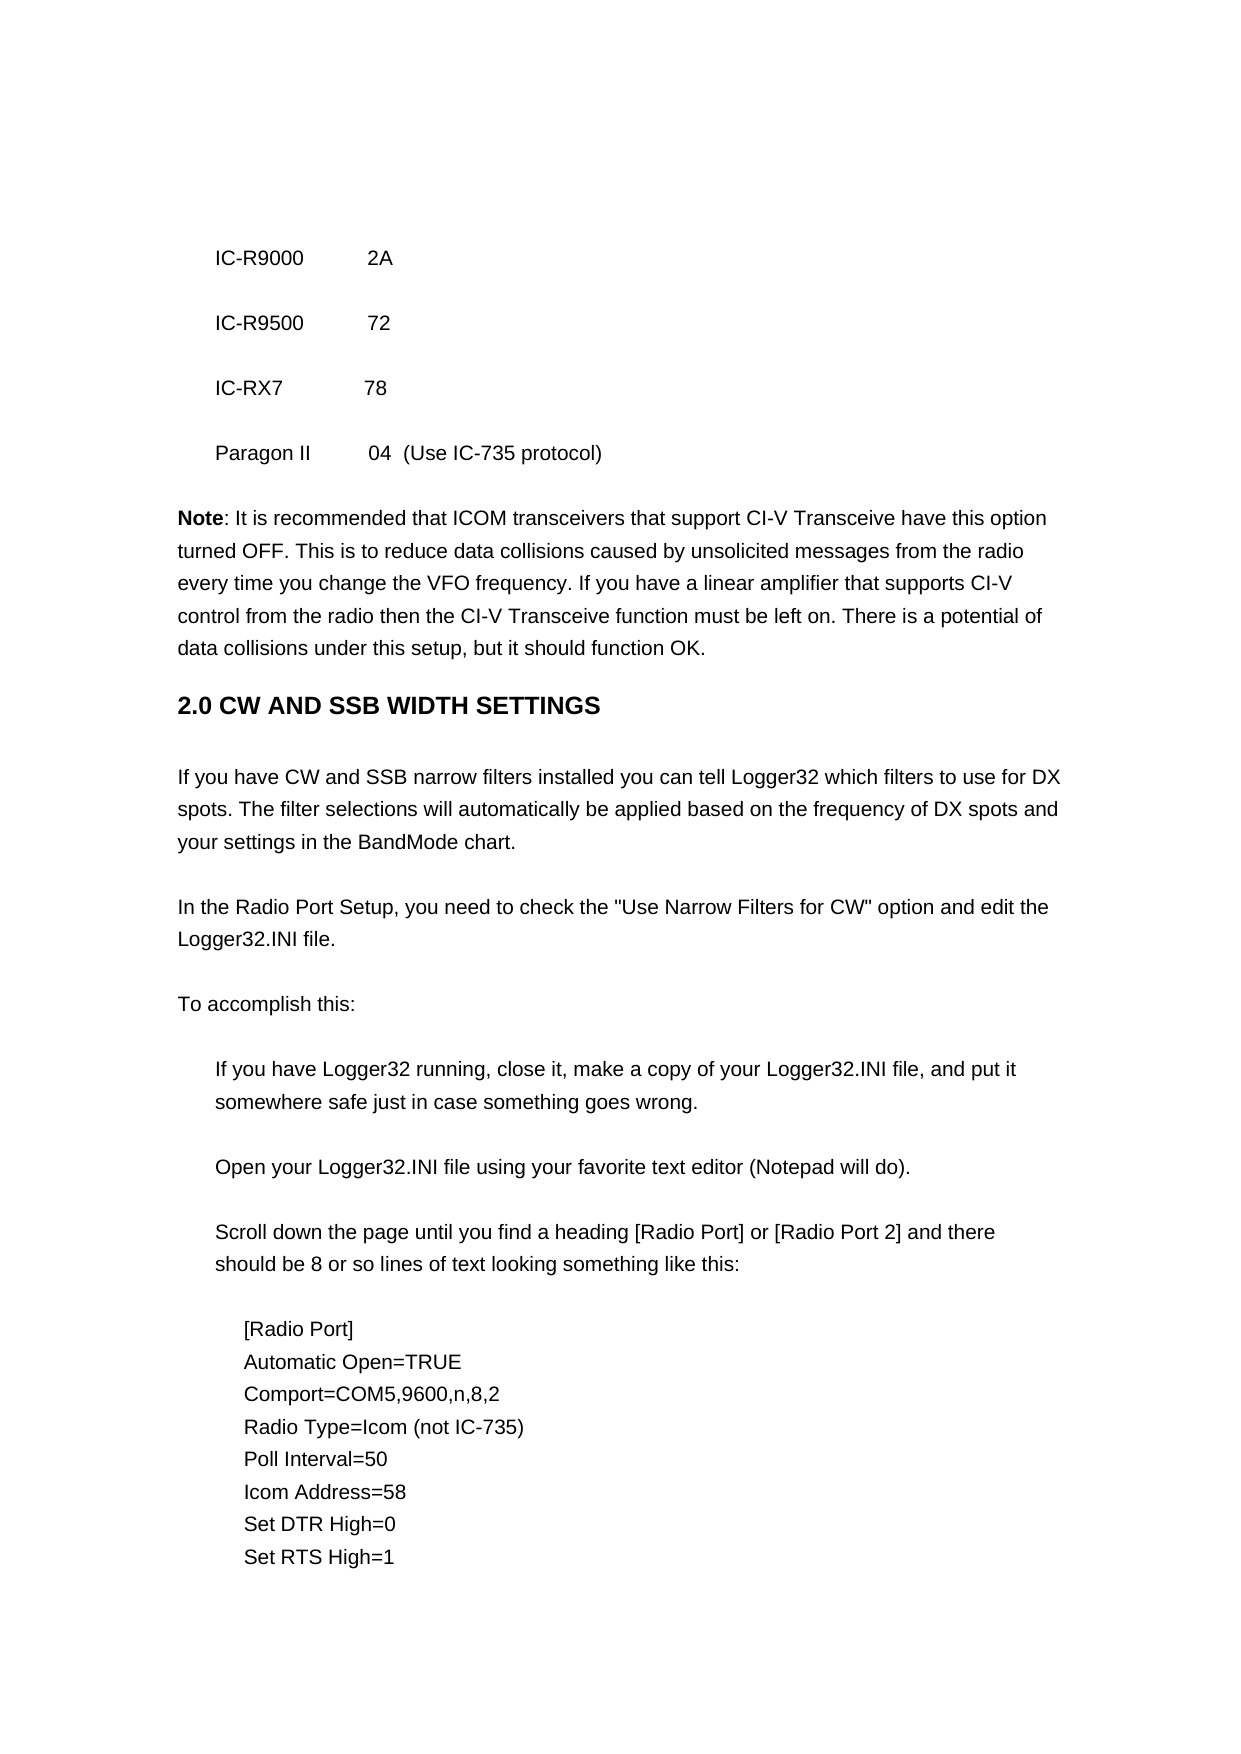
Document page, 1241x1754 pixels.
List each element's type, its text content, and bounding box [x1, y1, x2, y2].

text If you have Logger32 running, close it, make a copy of your Logger32.INI file, and put it somewhere safe just in case something goes wrong. [215, 1053, 1063, 1118]
text [Radio Port] [215, 1313, 1063, 1346]
text IC-RX7 78 [215, 372, 1063, 404]
text Open your Logger32.INI file using your favorite text editor (Notepad will do). [215, 1151, 1063, 1183]
text Paragon II 04 (Use IC-735 protocol) [215, 437, 1063, 469]
text Comport=COM5,9600,n,8,2 [215, 1378, 1063, 1411]
text IC-R9000 2A [215, 242, 1063, 274]
text Note: It is recommended that ICOM transceivers that support CI-V Transceive have this option turned OFF. This is to reduce data collisions caused by unsolicited messages from the radio every time you change the VFO frequency. If you have a linear amplifier that supports CI-V control from the radio then the CI-V Transceive function must be left on. There is a potential of data collisions under this setup, but it should function OK. [177, 502, 1063, 664]
subtitle 2.0 CW AND SSB WIDTH SETTINGS [177, 689, 1063, 722]
text Set RTS High=1 [215, 1541, 1063, 1573]
text Set DTR High=0 [215, 1508, 1063, 1541]
text To accomplish this: [177, 988, 1063, 1021]
text Radio Type=Icom (not IC-735) [215, 1411, 1063, 1443]
text Icom Address=58 [215, 1476, 1063, 1508]
text IC-R9500 72 [215, 307, 1063, 339]
text In the Radio Port Setup, you need to check the "Use Narrow Filters for CW" option and edit the Logger32.INI file. [177, 891, 1063, 956]
text Poll Interval=50 [215, 1443, 1063, 1476]
text Automatic Open=TRUE [215, 1346, 1063, 1378]
text If you have CW and SSB narrow filters installed you can tell Logger32 which filters to use for DX spots. The filter selections will automatically be applied based on the frequency of DX spots and your settings in the BandMode chart. [177, 761, 1063, 858]
text Scroll down the page until you find a heading [Radio Port] or [Radio Port 2] and there should be 8 or so lines of text looking something like this: [215, 1216, 1063, 1281]
